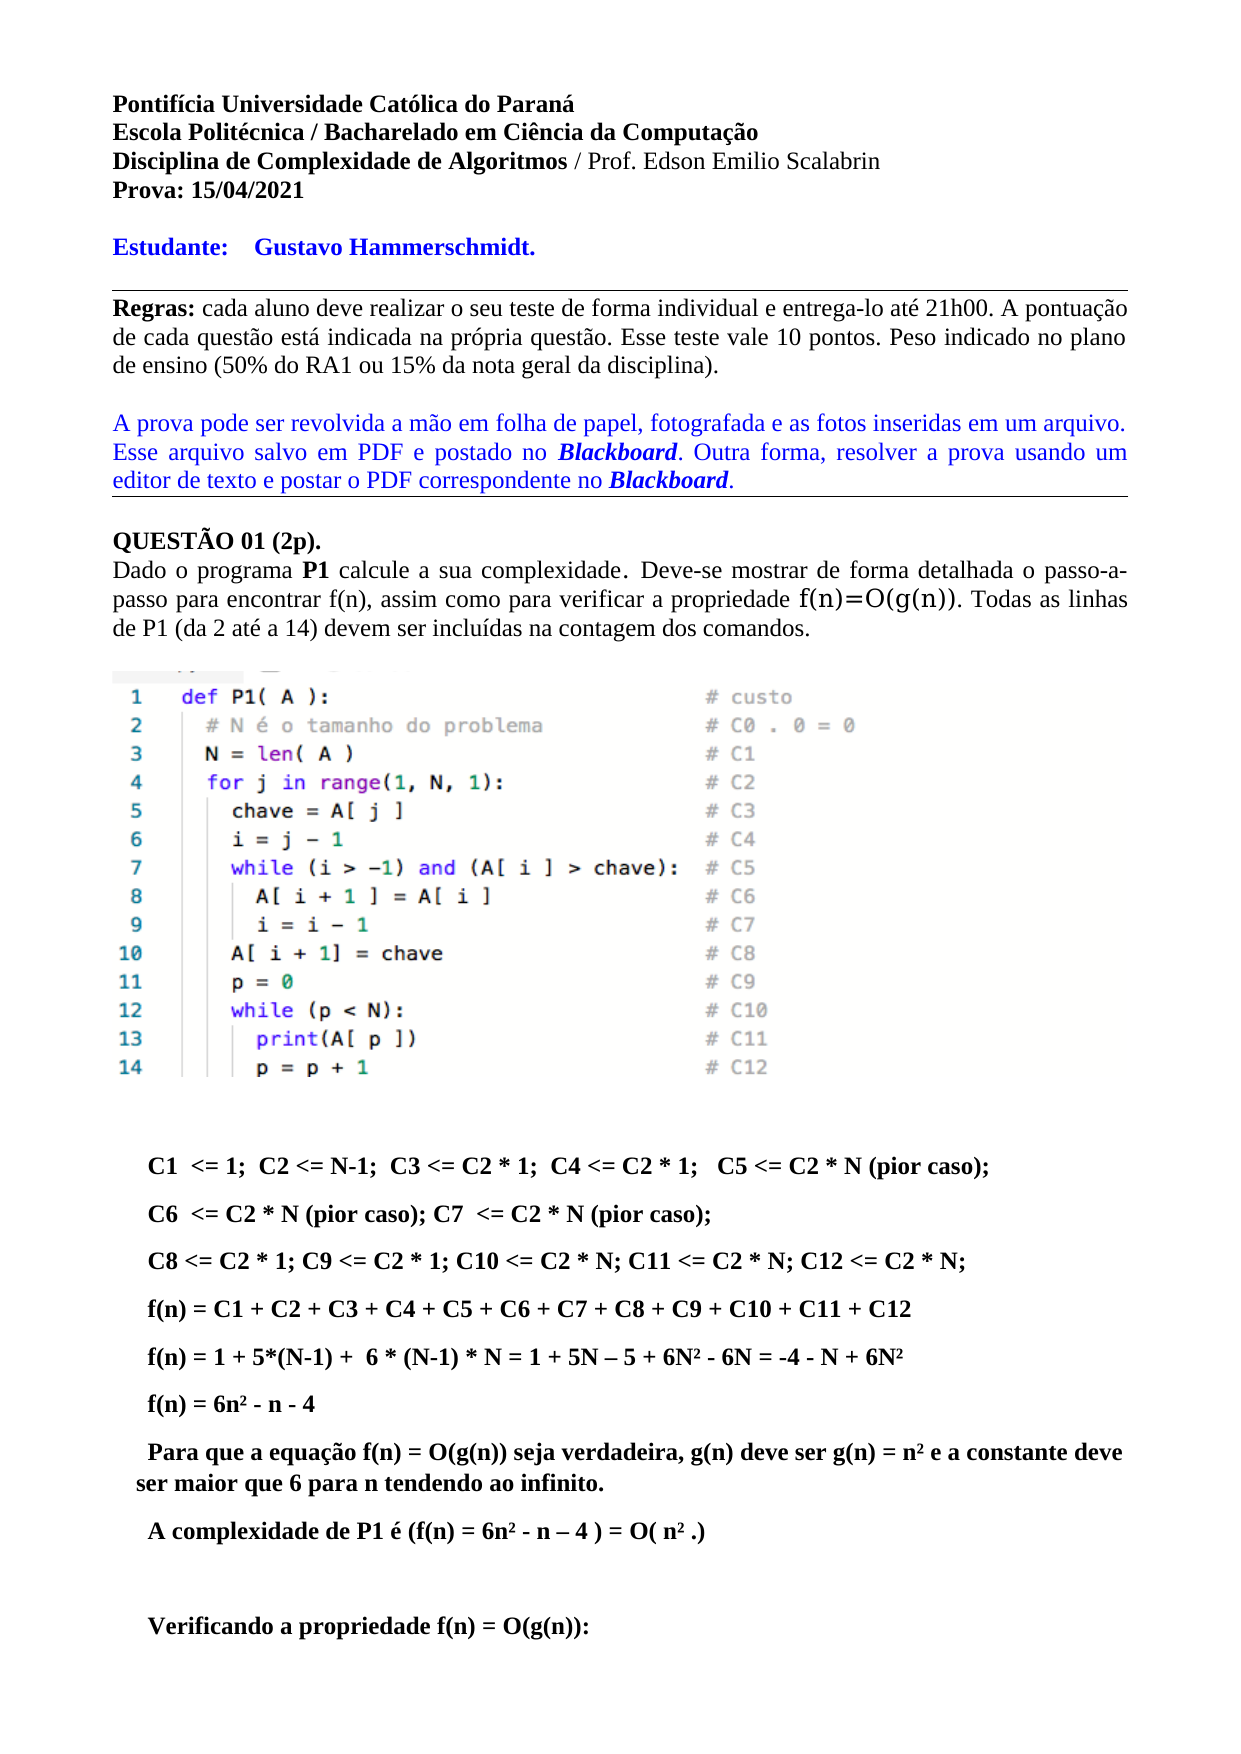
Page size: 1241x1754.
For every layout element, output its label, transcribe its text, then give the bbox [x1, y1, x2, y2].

text Disciplina de Complexidade de Algoritmos / Prof. Edson Emilio Scalabrin [112, 146, 1128, 175]
text QUESTÃO 01 (2p). [112, 526, 1128, 555]
picture [112, 671, 1128, 1077]
text C8 <= C2 * 1; C9 <= C2 * 1; C10 <= C2 * N; C11 <= C2 * N; C12 <= C2 * N; [136, 1246, 1128, 1275]
text Regras: cada aluno deve realizar o seu teste de forma individual e entrega-lo até 21h00. A pontuação de cada questão está indicada na própria questão. Esse teste vale 10 pontos. Peso indicado no plano de ensino (50% do RA1 ou 15% da nota geral da disciplina). [112, 291, 1128, 379]
text C1 <= 1; C2 <= N-1; C3 <= C2 * 1; C4 <= C2 * 1; C5 <= C2 * N (pior caso); [112, 1151, 1128, 1180]
text f(n) = C1 + C2 + C3 + C4 + C5 + C6 + C7 + C8 + C9 + C10 + C11 + C12 [136, 1294, 1128, 1323]
text f(n) = 1 + 5*(N-1) + 6 * (N-1) * N = 1 + 5N – 5 + 6N² - 6N = -4 - N + 6N² [136, 1342, 1128, 1371]
text Escola Politécnica / Bacharelado em Ciência da Computação [112, 117, 1128, 146]
text Prova: 15/04/2021 [112, 175, 1128, 204]
text A prova pode ser revolvida a mão em folha de papel, fotografada e as fotos inseridas em um arquivo. Esse arquivo salvo em PDF e postado no Blackboard. Outra forma, resolver a prova usando um editor de texto e postar o PDF correspondente no Blackboard. [112, 405, 1128, 496]
text C6 <= C2 * N (pior caso); C7 <= C2 * N (pior caso); [136, 1199, 1128, 1227]
text Verificando a propriedade f(n) = O(g(n)): [136, 1611, 1128, 1640]
text Pontifícia Universidade Católica do Paraná [112, 89, 1128, 117]
text A complexidade de P1 é (f(n) = 6n² - n – 4 ) = O( n² .) [136, 1516, 1128, 1545]
text Dado o programa P1 calcule a sua complexidade. Deve-se mostrar de forma detalhada o passo-a-passo para encontrar f(n), assim como para verificar a propriedade f(n)=O(g(n)). Todas as linhas de P1 (da 2 até a 14) devem ser incluídas na contagem dos comandos. [112, 555, 1128, 642]
text f(n) = 6n² - n - 4 [136, 1389, 1128, 1418]
text Estudante: Gustavo Hammerschmidt. [112, 232, 1128, 261]
text Para que a equação f(n) = O(g(n)) seja verdadeira, g(n) deve ser g(n) = n² e a constante deve ser maior que 6 para n tendendo ao infinito. [136, 1437, 1128, 1497]
